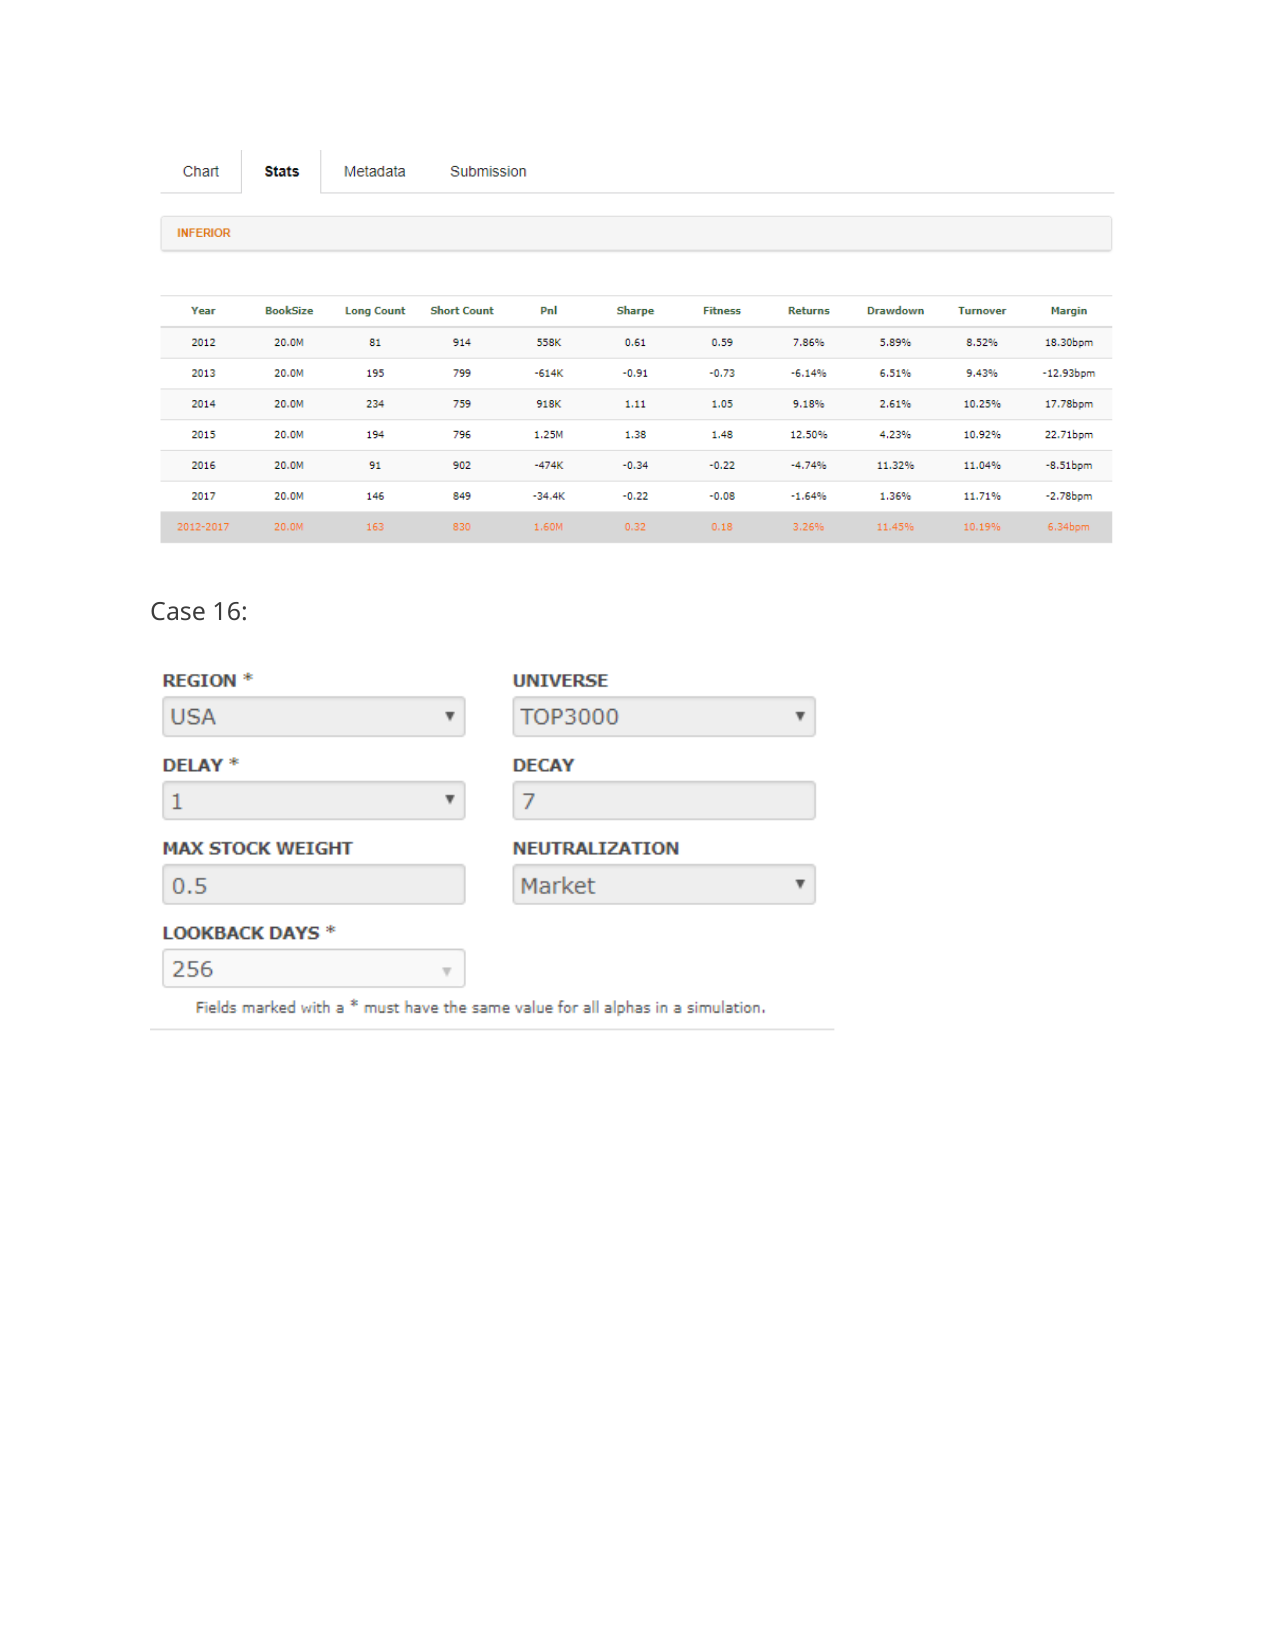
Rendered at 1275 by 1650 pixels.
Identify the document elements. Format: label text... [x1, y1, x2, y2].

picture [150, 150, 1125, 558]
text Case 16: [150, 593, 1125, 627]
picture [150, 662, 835, 1032]
